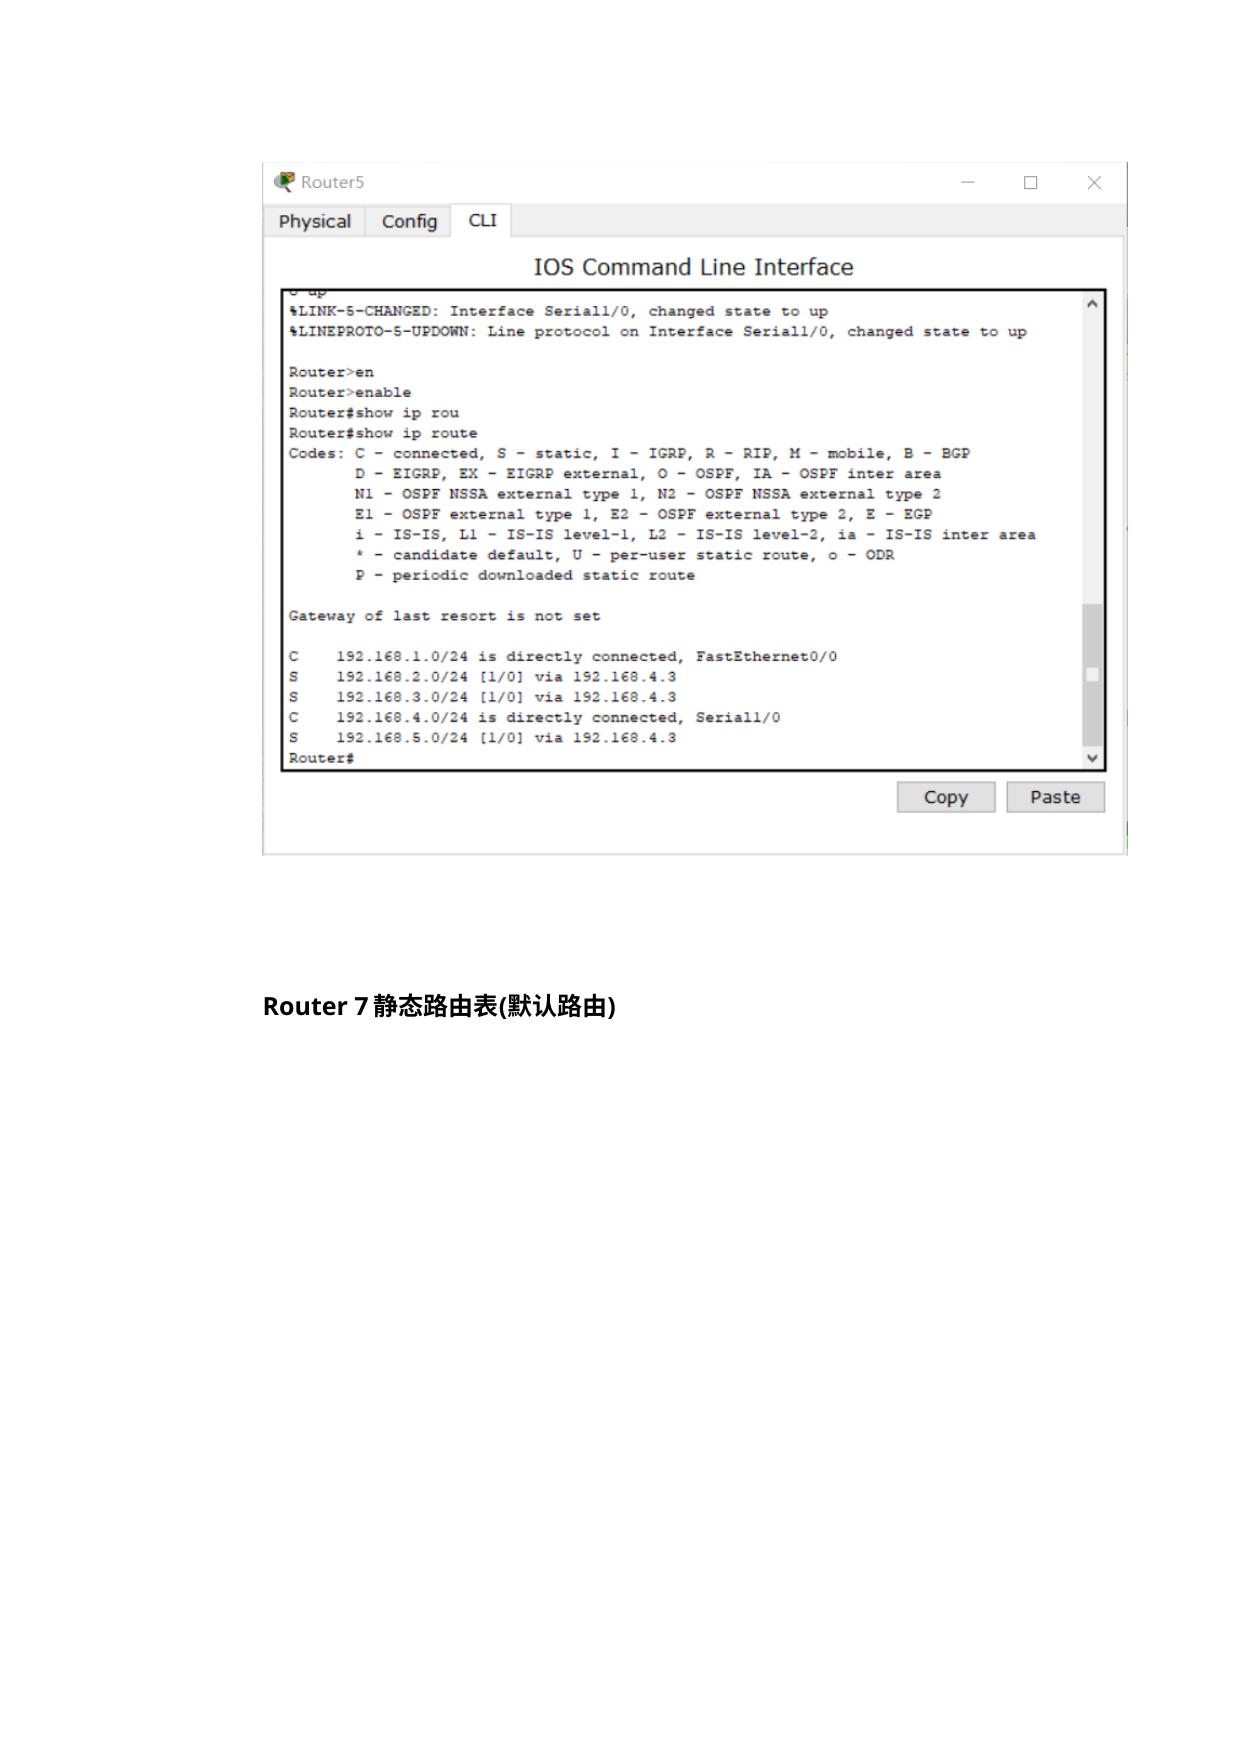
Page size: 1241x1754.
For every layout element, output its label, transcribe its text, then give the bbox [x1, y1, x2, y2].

list Router 7静态路由表(默认路由) [262, 972, 1053, 1037]
picture [262, 162, 1128, 856]
